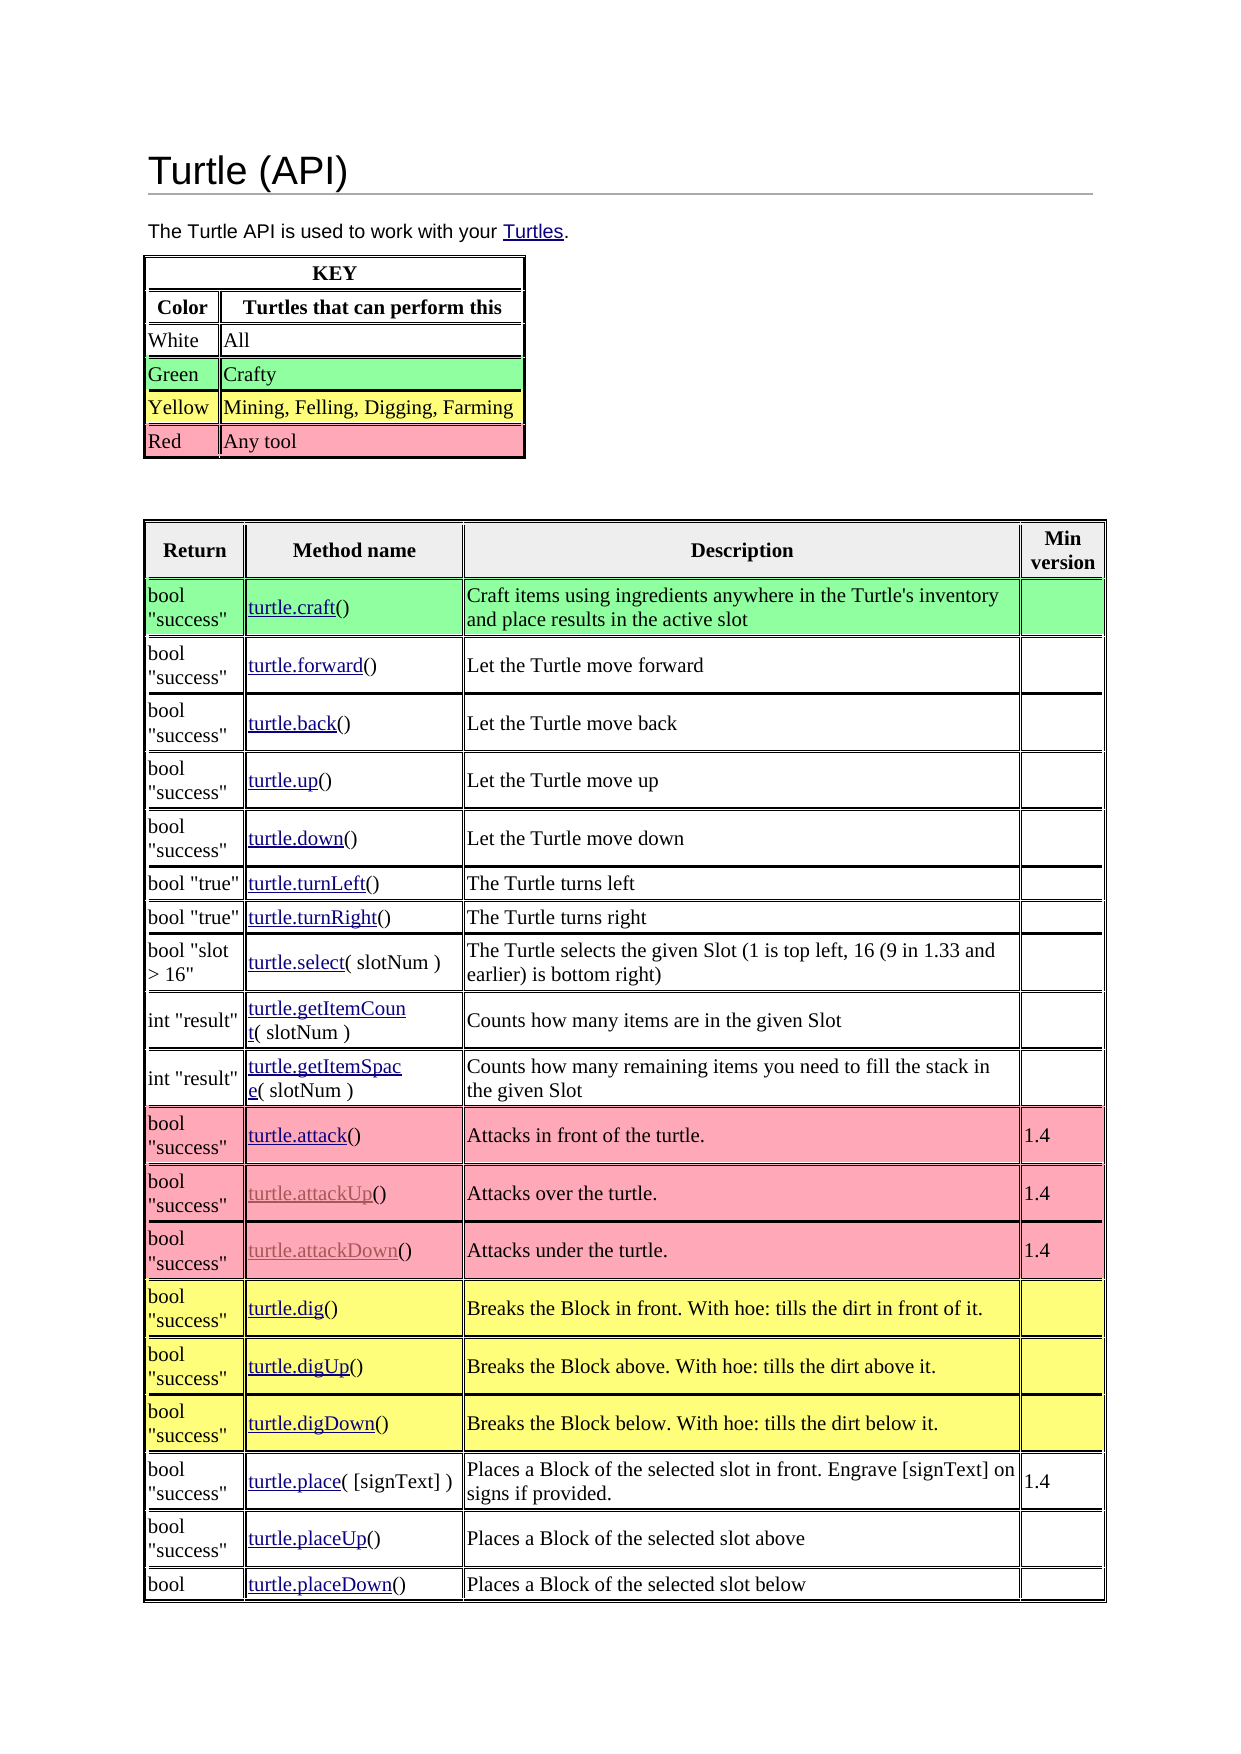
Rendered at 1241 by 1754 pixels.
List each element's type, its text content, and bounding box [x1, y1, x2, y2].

table_header Min version [1021, 523, 1104, 577]
table_cell bool "success" [145, 1393, 243, 1450]
table_cell bool "success" [145, 750, 245, 807]
table_cell turtle.digDown() [247, 1396, 462, 1450]
table_cell turtle.up() [247, 753, 462, 807]
table_cell Let the Turtle move back [465, 695, 1019, 750]
table_cell 1.4 [1022, 1220, 1104, 1278]
table_header Method name [245, 523, 463, 577]
table_cell Attacks over the turtle. [465, 1166, 1019, 1220]
text The Turtle API is used to work with your Turtles. [148, 205, 1093, 242]
table_cell bool "success" [145, 1566, 245, 1599]
table_cell [1022, 807, 1104, 865]
table_cell bool "success" [146, 635, 243, 692]
table_cell [1021, 1566, 1105, 1599]
table_cell turtle.attackDown() [247, 1223, 462, 1278]
table_cell Breaks the Block in front. With hoe: tills the dirt in front of it. [465, 1281, 1019, 1335]
table_cell bool "true" [146, 865, 243, 898]
table_cell turtle.turnRight() [247, 902, 462, 932]
table_cell [1022, 865, 1104, 898]
table_cell Places a Block of the selected slot in front. Engrave [signText] on signs if provided. [465, 1454, 1019, 1508]
table_cell Crafty [222, 355, 524, 389]
table_cell Craft items using ingredients anywhere in the Turtle's inventory and place results in the active slot [465, 580, 1019, 634]
table_cell 1.4 [1022, 1450, 1104, 1508]
table_cell Yellow [146, 389, 218, 422]
table_cell Let the Turtle move down [465, 811, 1019, 865]
table_cell The Turtle turns left [465, 868, 1019, 898]
text Turtle (API) [148, 148, 1093, 193]
table_cell [1022, 899, 1104, 932]
table_cell bool "success" [146, 807, 243, 865]
table_cell turtle.digUp() [247, 1339, 462, 1393]
table_cell Attacks in front of the turtle. [465, 1108, 1019, 1162]
table_cell 1.4 [1022, 1163, 1104, 1220]
table_cell [1022, 1508, 1104, 1566]
table_cell bool "success" [146, 1220, 243, 1278]
table_cell turtle.select( slotNum ) [247, 935, 462, 989]
table_cell [1022, 1335, 1104, 1393]
table_cell Let the Turtle move forward [465, 638, 1019, 692]
table_header Description [464, 523, 1021, 577]
table_cell [1021, 577, 1105, 634]
table_cell turtle.back() [247, 695, 462, 750]
table_cell bool "success" [146, 1508, 243, 1566]
table_cell [1022, 932, 1104, 989]
table_cell turtle.placeUp() [247, 1512, 462, 1566]
table_cell bool "success" [146, 1335, 243, 1393]
table_cell Let the Turtle move up [465, 753, 1019, 807]
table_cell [464, 1569, 1021, 1599]
table_cell White [145, 322, 220, 355]
table_cell turtle.getItemSpace( slotNum ) [247, 1051, 462, 1105]
table_header KEY [146, 258, 523, 288]
table_cell Places a Block of the selected slot above [465, 1512, 1019, 1566]
table_cell Counts how many items are in the given Slot [465, 993, 1019, 1047]
table_cell bool "success" [145, 1278, 245, 1335]
table_cell Mining, Felling, Digging, Farming [222, 389, 523, 422]
table_cell Red [146, 423, 220, 456]
table_cell turtle.getItemCount( slotNum ) [247, 993, 462, 1047]
table_cell turtle.dig() [247, 1281, 462, 1335]
table_cell [1022, 635, 1104, 692]
table_cell bool "success" [146, 1163, 243, 1220]
table_cell [1022, 1393, 1105, 1450]
table_cell Green [146, 355, 218, 389]
table_cell Color [146, 288, 218, 322]
table_cell Counts how many remaining items you need to fill the stack in the given Slot [465, 1051, 1019, 1105]
table_cell [1022, 692, 1104, 750]
table_cell int "result" [146, 1047, 243, 1105]
table_cell The Turtle turns right [465, 902, 1019, 932]
table_cell turtle.placeDown() [245, 1569, 463, 1599]
table_cell bool "success" [145, 1105, 245, 1162]
table_cell [1021, 750, 1105, 807]
table_cell Turtles that can perform this [222, 288, 524, 322]
table_cell Breaks the Block above. With hoe: tills the dirt above it. [465, 1339, 1019, 1393]
table_cell turtle.place( [signText] ) [247, 1454, 462, 1508]
table_cell [1022, 990, 1104, 1047]
table_cell bool "success" [146, 692, 243, 750]
table_cell turtle.attackUp() [247, 1166, 462, 1220]
table_cell turtle.forward() [247, 638, 462, 692]
table_cell [1021, 1278, 1105, 1335]
table_cell bool "success" [145, 577, 245, 634]
table_cell Any tool [220, 423, 524, 456]
table_cell 1.4 [1021, 1105, 1105, 1162]
table_cell bool "success" [146, 1450, 243, 1508]
table_cell The Turtle selects the given Slot (1 is top left, 16 (9 in 1.33 and earlier) is bottom right) [465, 935, 1019, 989]
table_cell bool "slot > 16" [146, 932, 243, 989]
table_cell turtle.down() [247, 811, 462, 865]
table_cell turtle.attack() [247, 1108, 462, 1162]
table_cell int "result" [146, 990, 243, 1047]
table_cell turtle.craft() [247, 580, 462, 634]
table_cell All [220, 322, 524, 355]
table_cell [1022, 1047, 1104, 1105]
table_header Return [146, 521, 245, 577]
table_cell bool "true" [146, 899, 243, 932]
table_cell turtle.turnLeft() [247, 868, 462, 898]
table_cell Attacks under the turtle. [465, 1223, 1019, 1278]
table_cell Breaks the Block below. With hoe: tills the dirt below it. [465, 1396, 1019, 1450]
